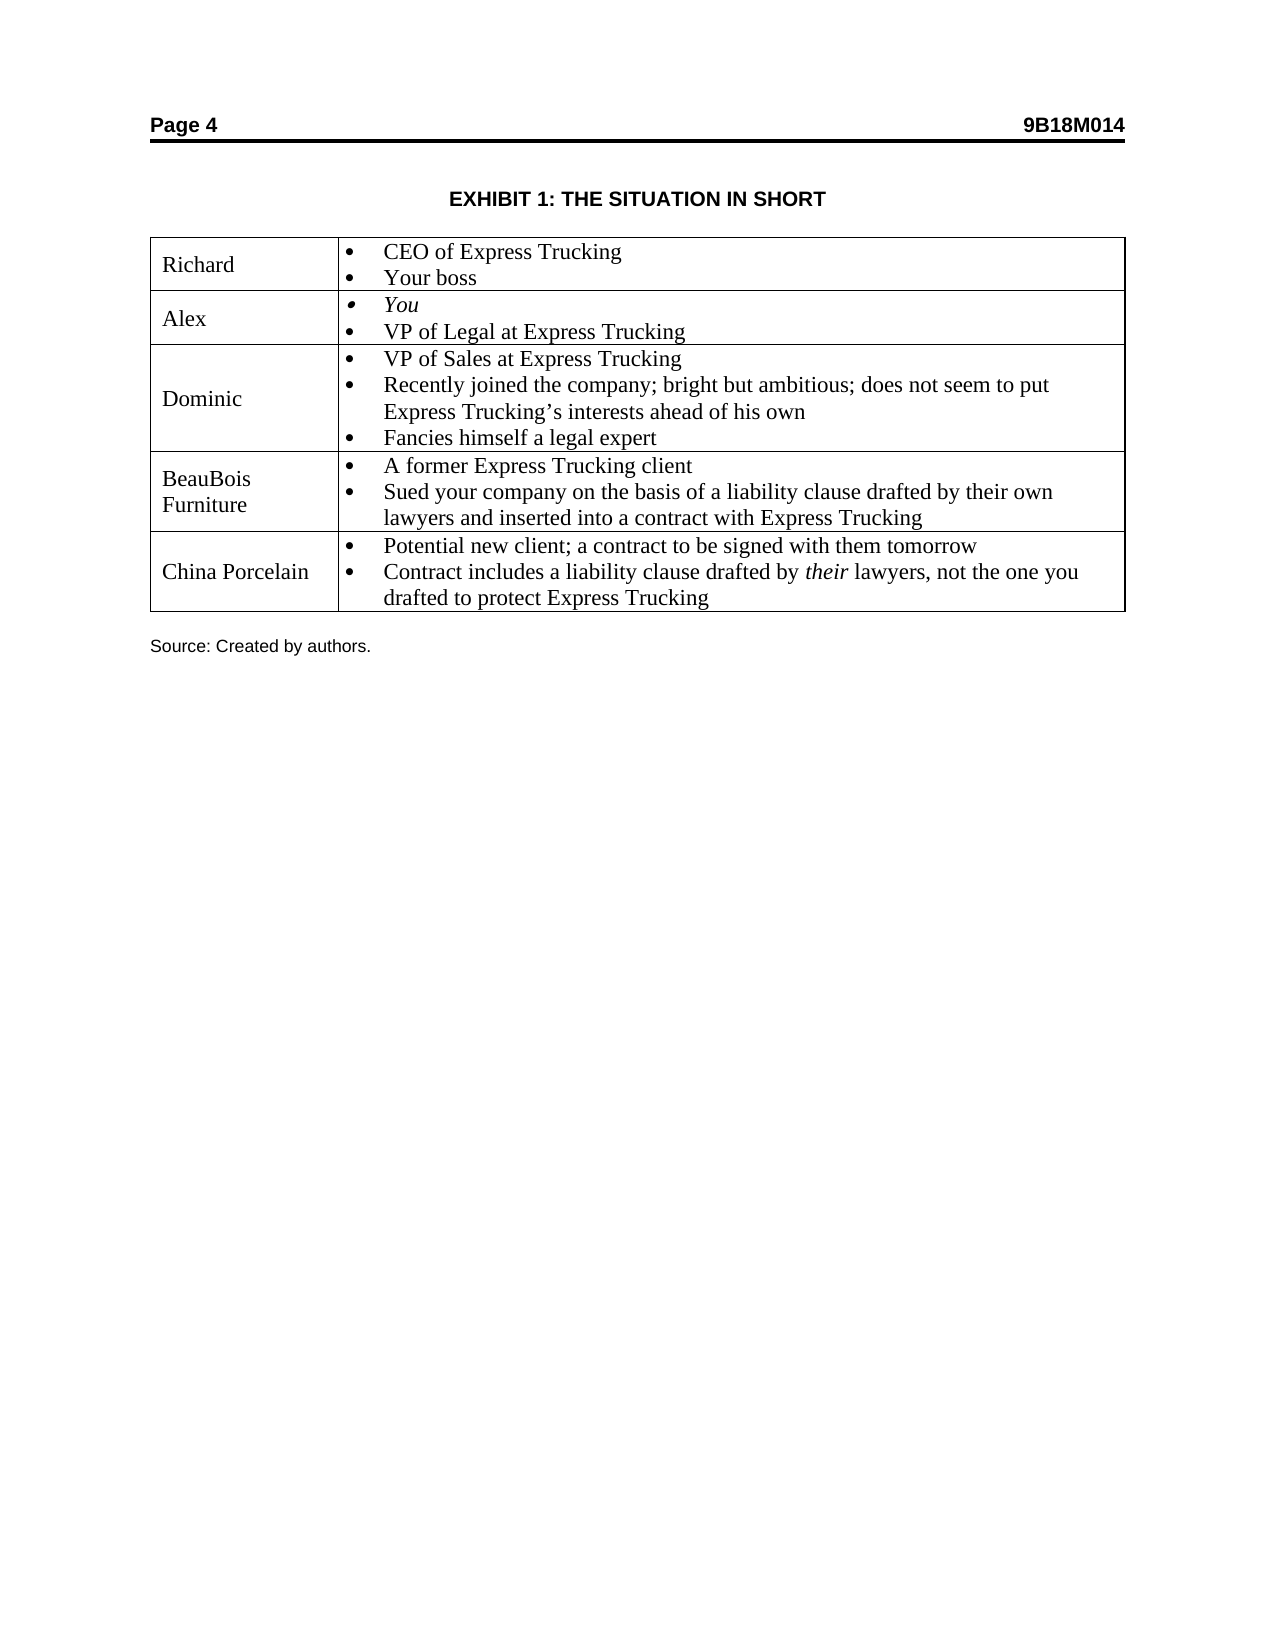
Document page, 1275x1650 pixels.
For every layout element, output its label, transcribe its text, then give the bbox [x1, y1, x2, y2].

table_header CEO of Express Trucking Your boss [339, 238, 1124, 290]
table_cell Alex [151, 291, 338, 344]
text Exhibit 1: the situation In short [150, 186, 1125, 210]
table_cell China Porcelain [151, 532, 338, 611]
table_cell Potential new client; a contract to be signed with them tomorrow Contract includes a liability clause drafted by their lawyers, not the one you drafted to protect Express Trucking [339, 532, 1124, 611]
table_cell You VP of Legal at Express Trucking [339, 291, 1124, 344]
table_cell A former Express Trucking client Sued your company on the basis of a liability clause drafted by their own lawyers and inserted into a contract with Express Trucking [339, 452, 1124, 531]
text Source: Created by authors. [150, 636, 1125, 656]
table_header Richard [151, 238, 338, 290]
table_cell Dominic [151, 345, 338, 451]
table_cell VP of Sales at Express Trucking Recently joined the company; bright but ambitious; does not seem to put Express Trucking’s interests ahead of his own Fancies himself a legal expert [339, 345, 1124, 451]
table_cell BeauBois Furniture [151, 452, 338, 531]
